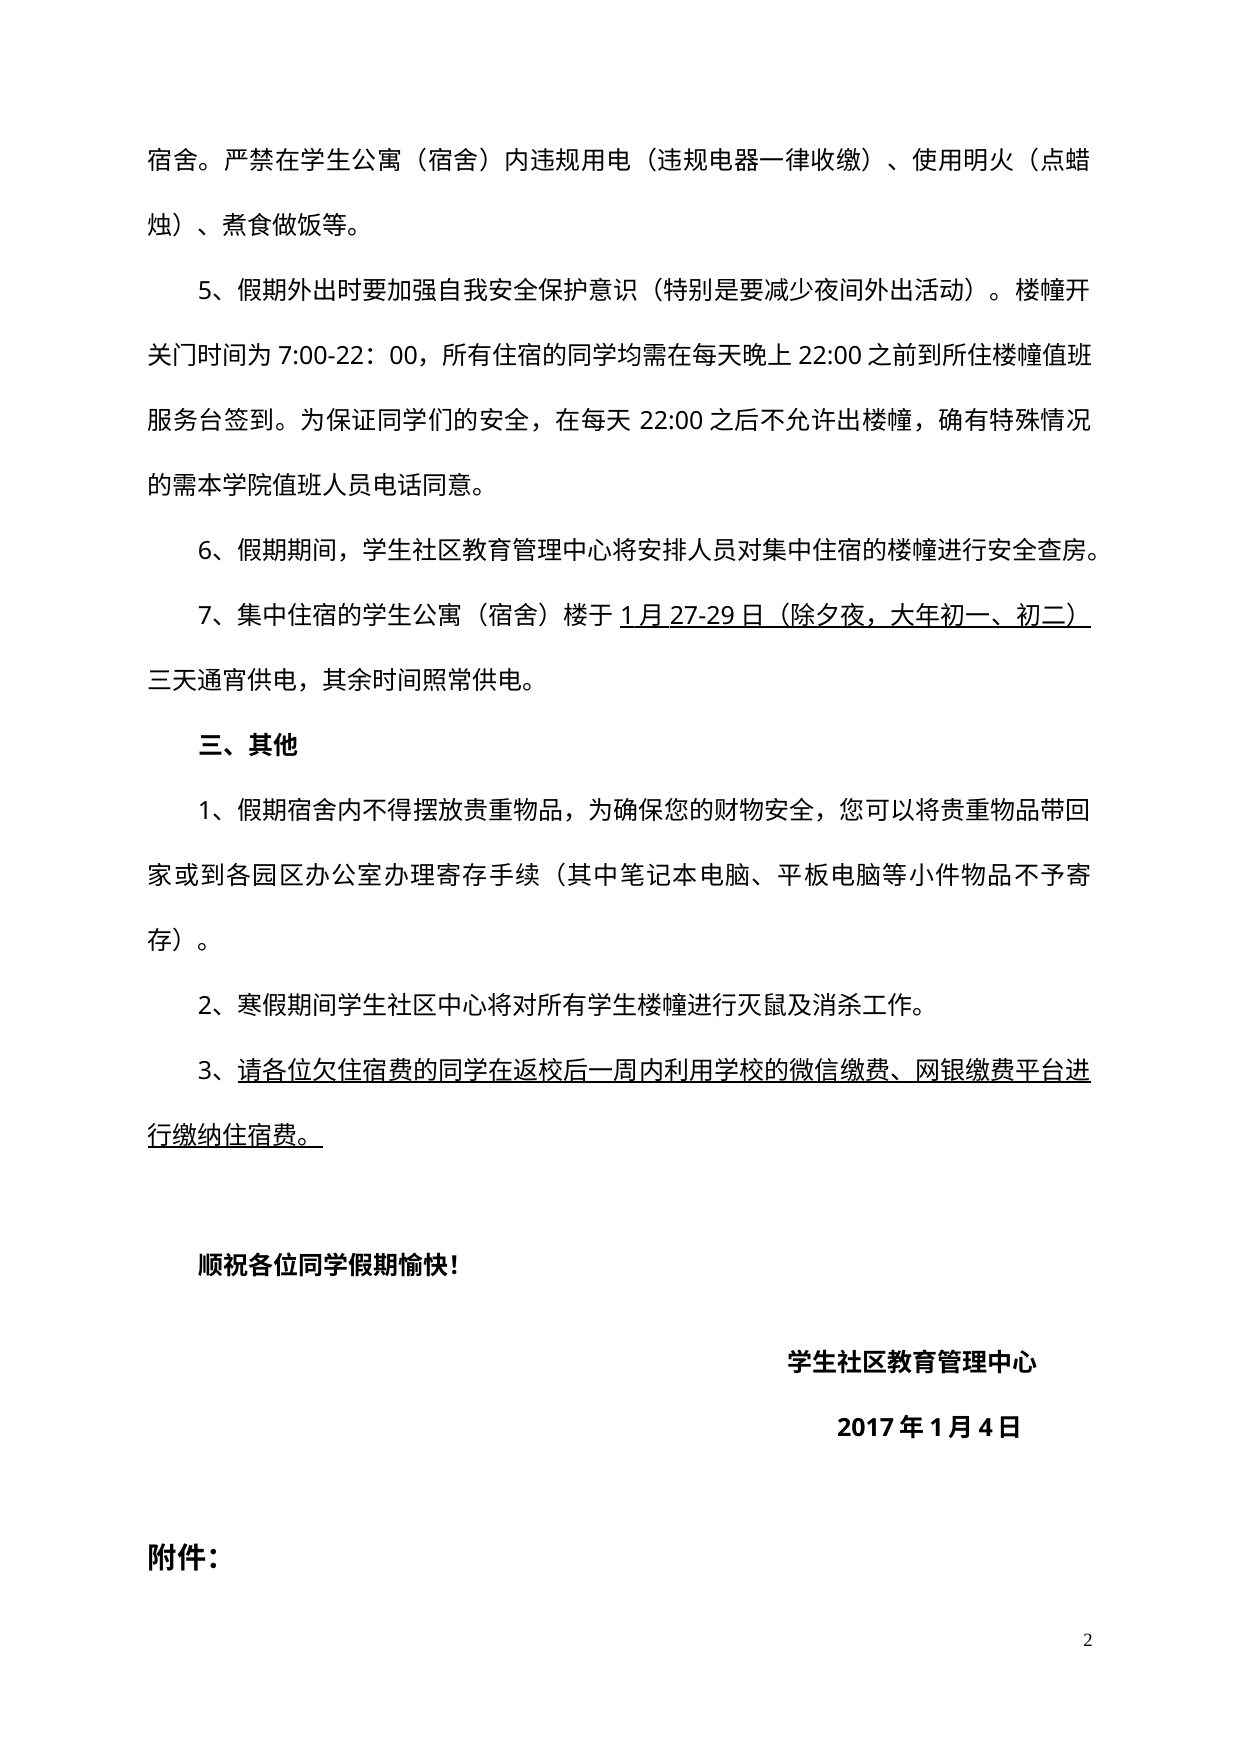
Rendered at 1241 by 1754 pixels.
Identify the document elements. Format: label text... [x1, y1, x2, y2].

text 7、集中住宿的学生公寓（宿舍）楼于1月27-29日（除夕夜，大年初一、初二）三天通宵供电，其余时间照常供电。 [148, 581, 1092, 711]
text 2017年1月4日 [148, 1393, 1092, 1458]
text 附件： [148, 1523, 1092, 1588]
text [148, 126, 1092, 256]
text 学生社区教育管理中心 [148, 1328, 1092, 1393]
text 顺祝各位同学假期愉快！ [148, 1231, 1092, 1296]
text 5、假期外出时要加强自我安全保护意识（特别是要减少夜间外出活动）。楼幢开关门时间为7:00-22：00，所有住宿的同学均需在每天晚上22:00之前到所住楼幢值班服务台签到。为保证同学们的安全，在每天22:00之后不允许出楼幢，确有特殊情况的需本学院值班人员电话同意。 [148, 256, 1092, 516]
text 三、其他 [148, 711, 1092, 776]
text 1、假期宿舍内不得摆放贵重物品，为确保您的财物安全，您可以将贵重物品带回家或到各园区办公室办理寄存手续（其中笔记本电脑、平板电脑等小件物品不予寄存）。 [148, 776, 1092, 971]
text 6、假期期间，学生社区教育管理中心将安排人员对集中住宿的楼幢进行安全查房。 [148, 516, 1092, 581]
text 2、寒假期间学生社区中心将对所有学生楼幢进行灭鼠及消杀工作。 [148, 971, 1092, 1036]
text 3、请各位欠住宿费的同学在返校后一周内利用学校的微信缴费、网银缴费平台进行缴纳住宿费。 [148, 1036, 1092, 1166]
